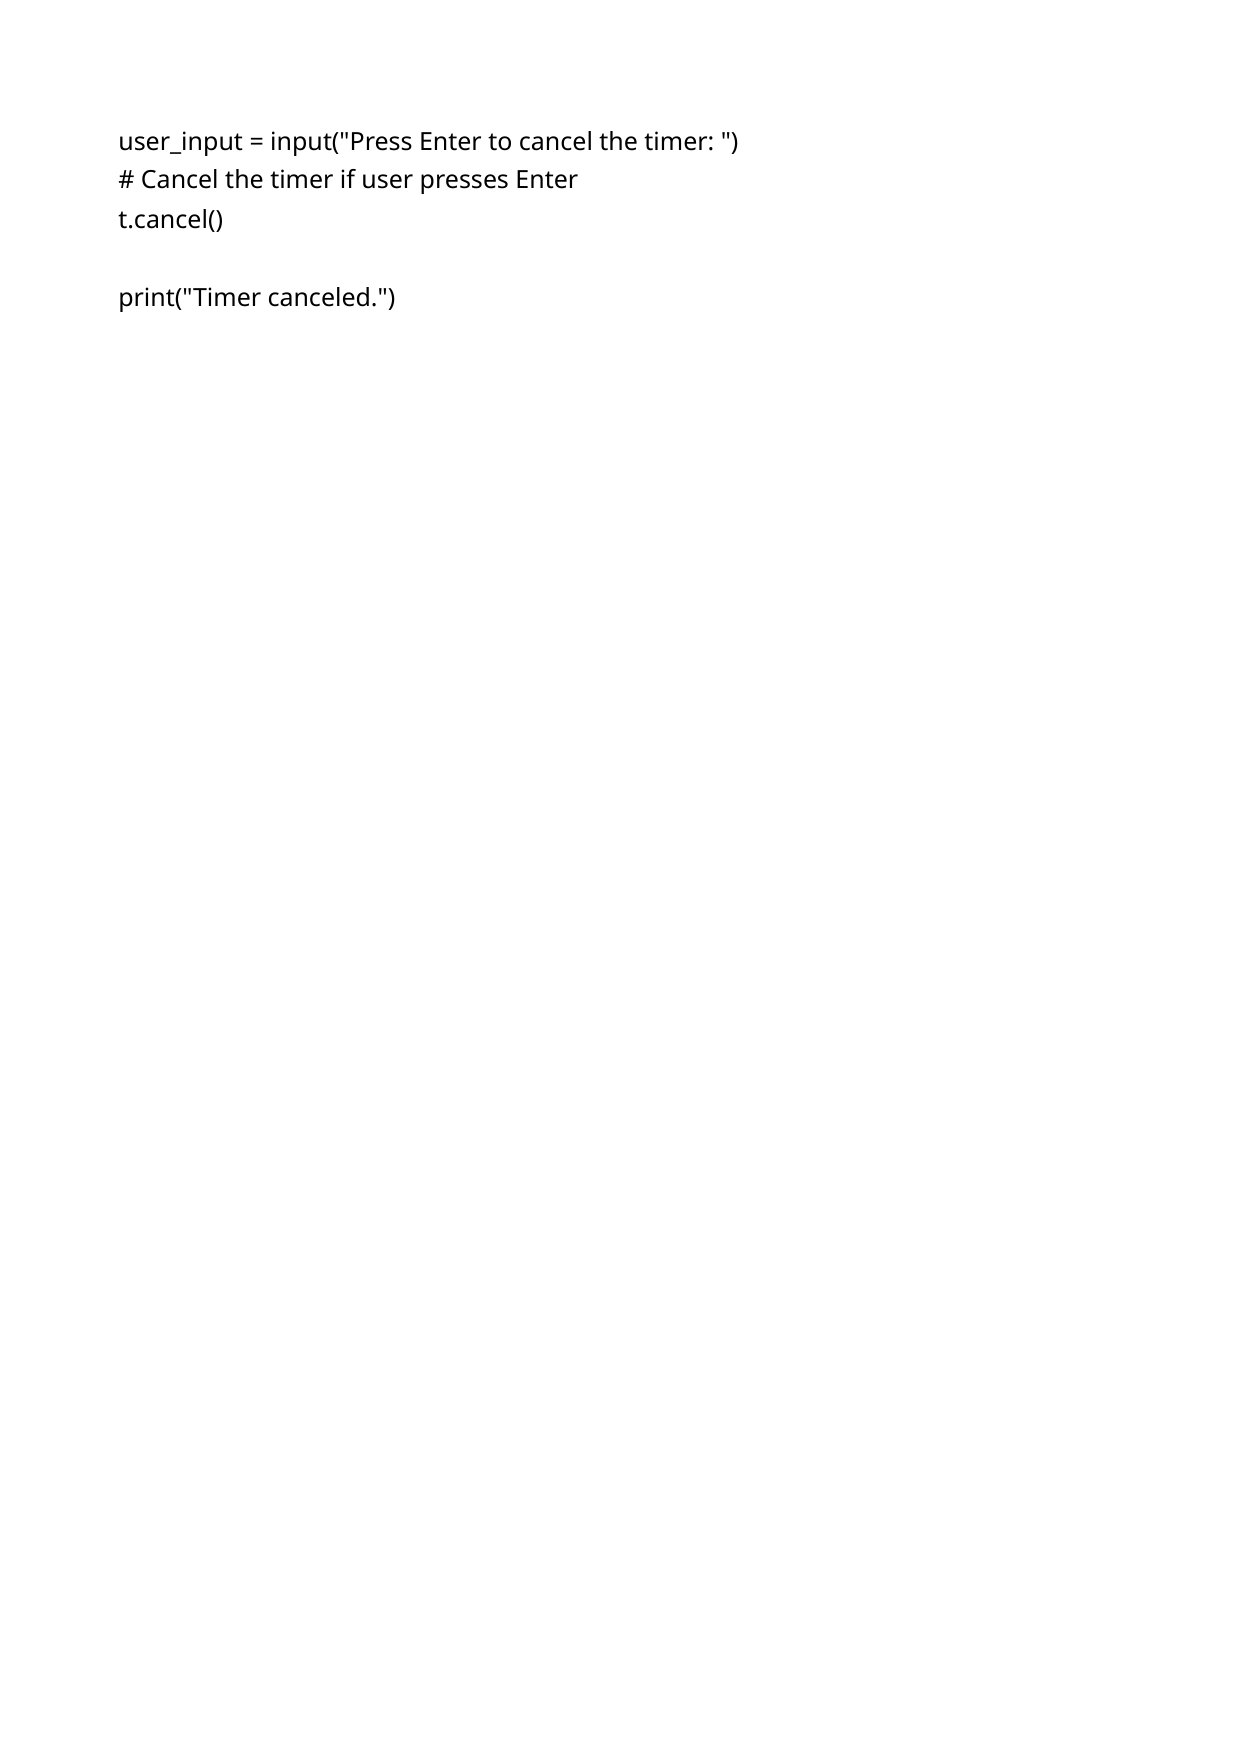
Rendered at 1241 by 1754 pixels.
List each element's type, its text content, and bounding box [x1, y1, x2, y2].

text print("Timer canceled.") [118, 274, 1122, 313]
text # Cancel the timer if user presses Enter [118, 157, 1122, 196]
text user_input = input("Press Enter to cancel the timer: ") [118, 118, 1122, 157]
text t.cancel() [118, 196, 1122, 235]
